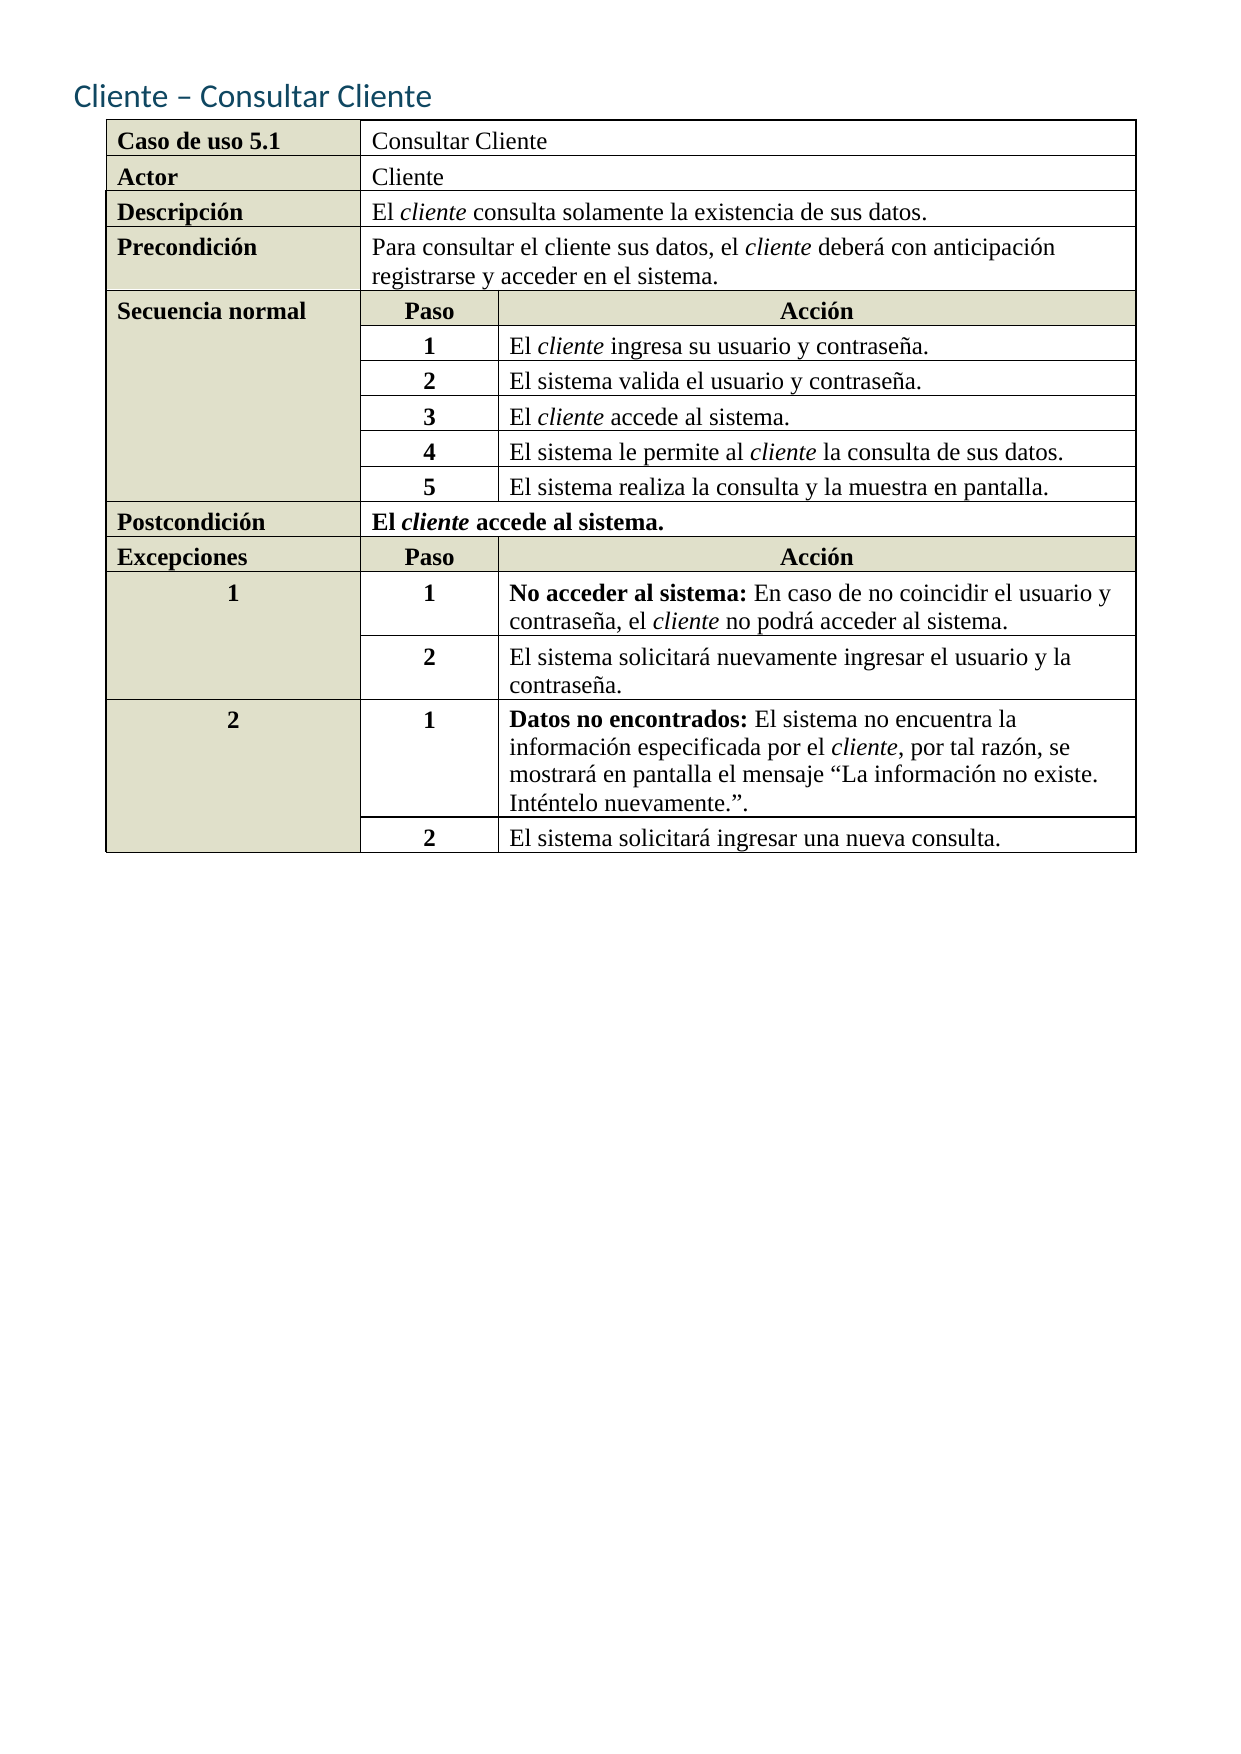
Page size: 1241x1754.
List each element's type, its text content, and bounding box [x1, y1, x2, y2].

table_cell 2 [107, 700, 360, 852]
table_cell El sistema le permite al cliente la consulta de sus datos. [499, 431, 1135, 466]
table_cell Paso [361, 291, 498, 325]
table_cell El sistema valida el usuario y contraseña. [499, 361, 1135, 395]
table_cell 2 [361, 636, 498, 699]
table_cell 1 [107, 572, 360, 699]
table_cell El cliente ingresa su usuario y contraseña. [499, 326, 1135, 360]
table_cell El cliente accede al sistema. [499, 396, 1135, 430]
table_cell El sistema solicitará ingresar una nueva consulta. [499, 818, 1135, 852]
table_cell El cliente accede al sistema. [361, 502, 1135, 536]
table_cell 5 [361, 467, 498, 501]
table_cell El cliente consulta solamente la existencia de sus datos. [361, 191, 1135, 226]
table_cell Actor [107, 156, 360, 190]
table_cell 3 [361, 396, 498, 430]
table_cell El sistema realiza la consulta y la muestra en pantalla. [499, 467, 1135, 501]
table_cell Paso [361, 537, 498, 571]
table_cell Datos no encontrados: El sistema no encuentra la información especificada por el cliente, por tal razón, se mostrará en pantalla el mensaje “La información no existe. Inténtelo nuevamente.”. [499, 700, 1135, 816]
table_cell Precondición [107, 227, 360, 289]
table_cell 1 [361, 700, 498, 816]
table_cell No acceder al sistema: En caso de no coincidir el usuario y contraseña, el cliente no podrá acceder al sistema. [499, 572, 1135, 635]
table_cell 1 [361, 572, 498, 635]
table_cell El sistema solicitará nuevamente ingresar el usuario y la contraseña. [499, 636, 1135, 699]
table_cell Acción [499, 537, 1135, 571]
table_header Caso de uso 5.1 [107, 120, 360, 155]
table_cell Secuencia normal [107, 291, 360, 501]
table_cell Descripción [107, 191, 360, 226]
table_cell 2 [361, 818, 498, 852]
table_cell 1 [361, 326, 498, 360]
table_cell 4 [361, 431, 498, 466]
table_cell Cliente [361, 156, 1135, 190]
table_cell 2 [361, 361, 498, 395]
table_cell Acción [499, 291, 1135, 325]
subtitle Cliente – Consultar Cliente [73, 75, 1165, 116]
table_header Consultar Cliente [361, 121, 1135, 155]
table_cell Excepciones [107, 537, 360, 571]
table_cell Para consultar el cliente sus datos, el cliente deberá con anticipación registrarse y acceder en el sistema. [361, 227, 1135, 289]
table_cell Postcondición [107, 502, 360, 536]
